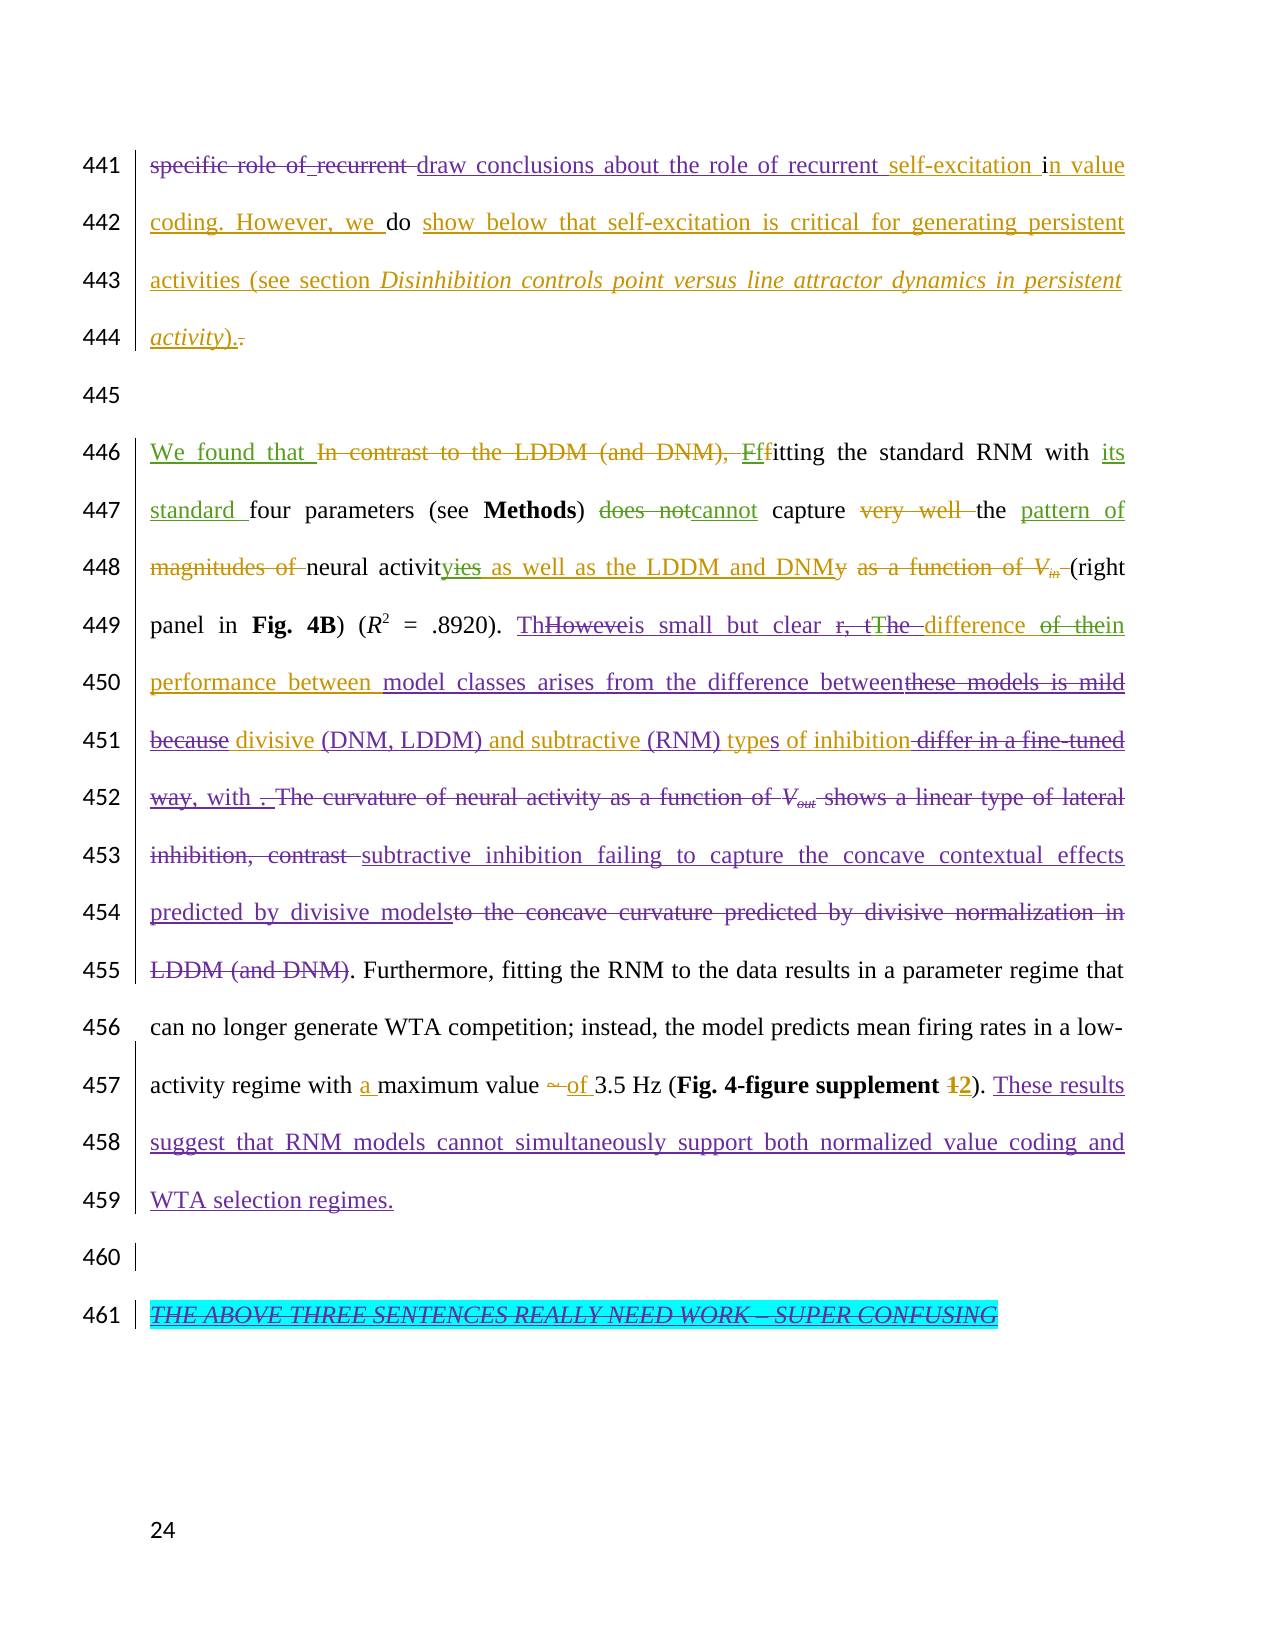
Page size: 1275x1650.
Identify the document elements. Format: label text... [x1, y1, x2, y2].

text itting the standard RNM with four parameters (see Methods) capture the neural activit (right panel in Fig. 4B) (R2 = .8920). . Furthermore, fitting the RNM to the data results in a parameter regime that can no longer generate WTA competition; instead, the model predicts mean firing rates in a low-activity regime with maximum value 3.5 Hz (Fig. 4-figure supplement ). [150, 693, 1125, 750]
text itting the standard RNM with four parameters (see Methods) capture the neural activit (right panel in Fig. 4B) (R2 = .8920). . Furthermore, fitting the RNM to the data results in a parameter regime that can no longer generate WTA competition; instead, the model predicts mean firing rates in a low-activity regime with maximum value 3.5 Hz (Fig. 4-figure supplement ). [150, 751, 1125, 1152]
text itting the standard RNM with four parameters (see Methods) capture the neural activit (right panel in Fig. 4B) (R2 = .8920). . Furthermore, fitting the RNM to the data results in a parameter regime that can no longer generate WTA competition; instead, the model predicts mean firing rates in a low-activity regime with maximum value 3.5 Hz (Fig. 4-figure supplement ). [150, 437, 1125, 692]
text itting the standard RNM with four parameters (see Methods) capture the neural activit (right panel in Fig. 4B) (R2 = .8920). . Furthermore, fitting the RNM to the data results in a parameter regime that can no longer generate WTA competition; instead, the model predicts mean firing rates in a low-activity regime with maximum value 3.5 Hz (Fig. 4-figure supplement ). [150, 1154, 1125, 1214]
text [150, 150, 1125, 351]
